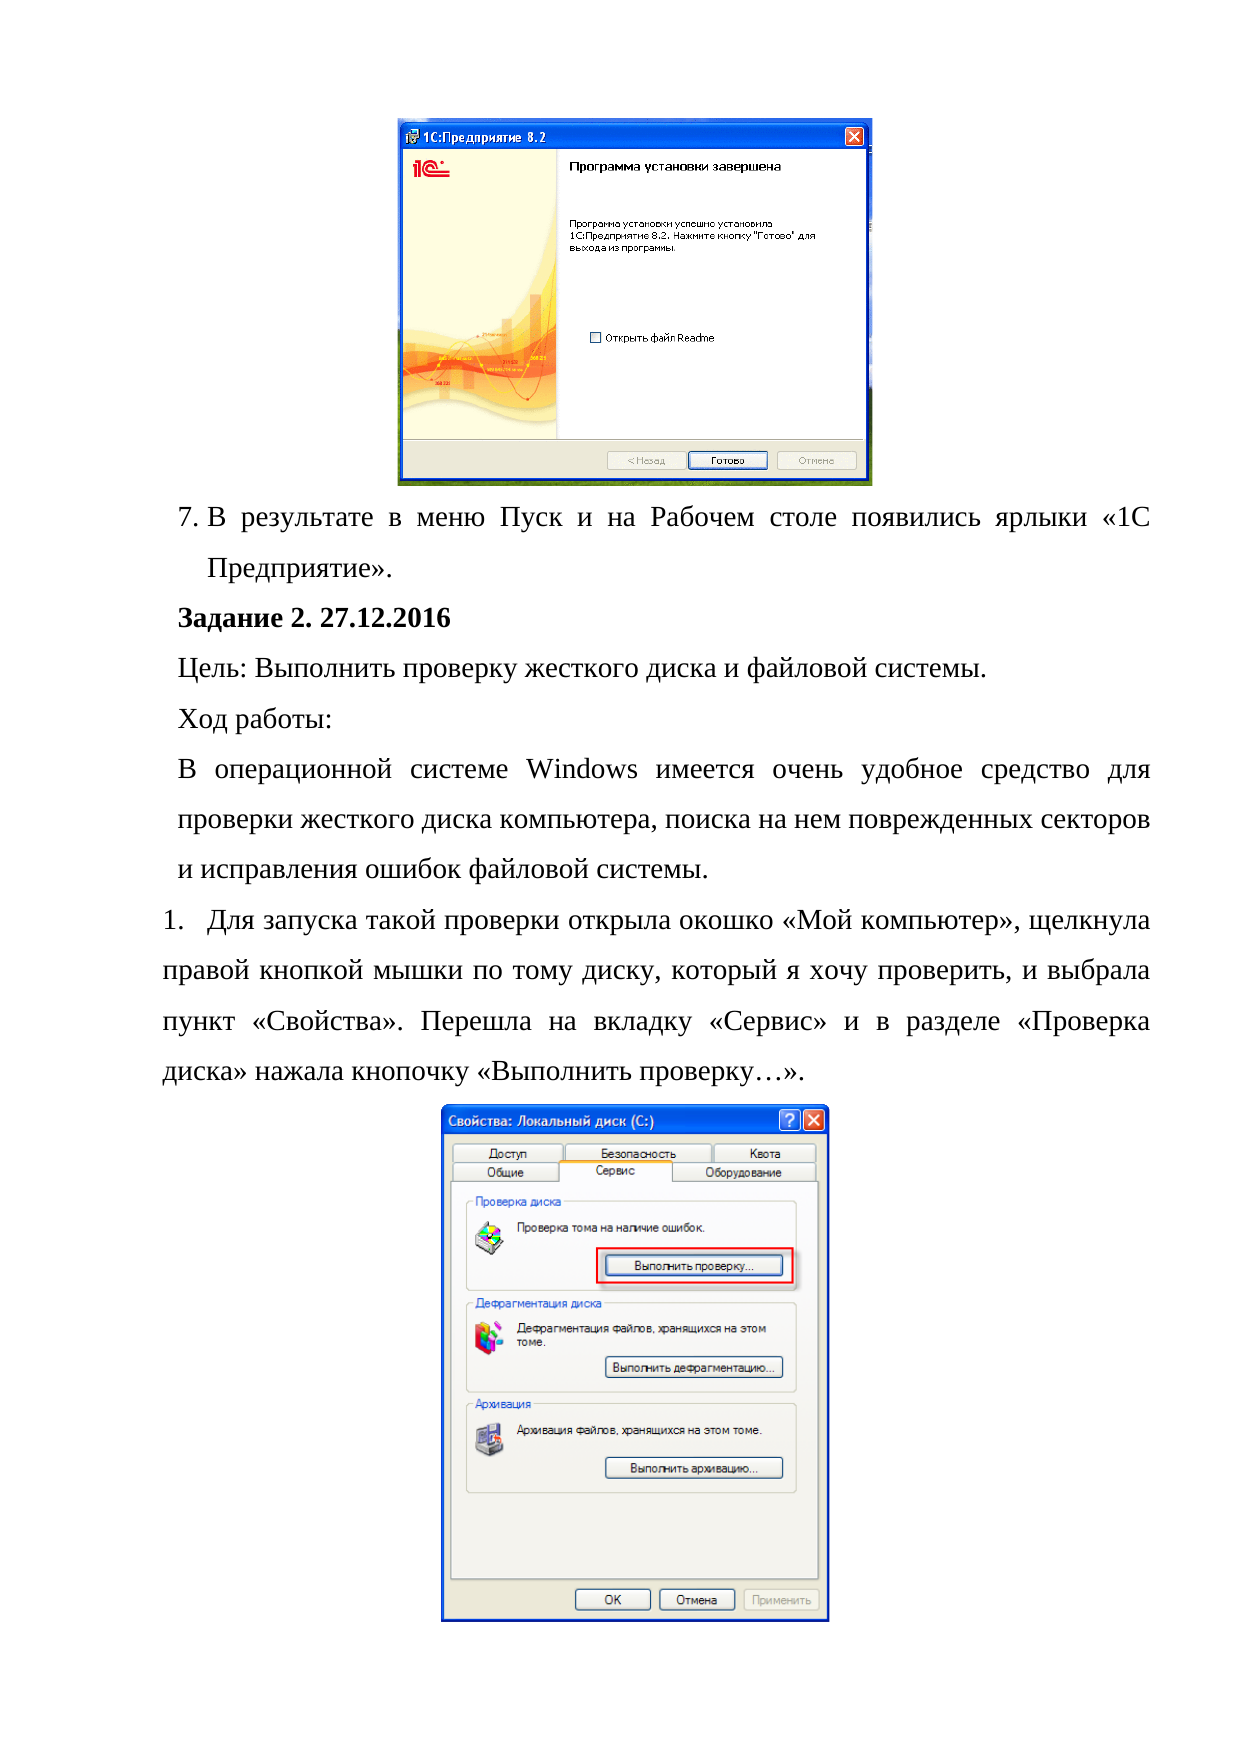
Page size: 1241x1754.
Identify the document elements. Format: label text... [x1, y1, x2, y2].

text Цель: Выполнить проверку жесткого диска и файловой системы. [177, 650, 1152, 684]
picture [440, 1103, 830, 1623]
text Задание 2. 27.12.2016 [177, 600, 1152, 634]
picture [397, 118, 873, 486]
text Ход работы: [177, 701, 1152, 734]
list В результате в меню Пуск и на Рабочем столе появились ярлыки «1C Предприятие». [177, 499, 1152, 583]
list Для запуска такой проверки открыла окошко «Мой компьютер», щелкнула правой кнопкой мышки по тому диску, который я хочу проверить, и выбрала пункт «Свойства». Перешла на вкладку «Сервис» и в разделе «Проверка диска» нажала кнопочку «Выполнить проверку…». [162, 902, 1152, 1086]
text В операционной системе Windows имеется очень удобное средство для проверки жесткого диска компьютера, поиска на нем поврежденных секторов и исправления ошибок файловой системы. [177, 751, 1152, 885]
